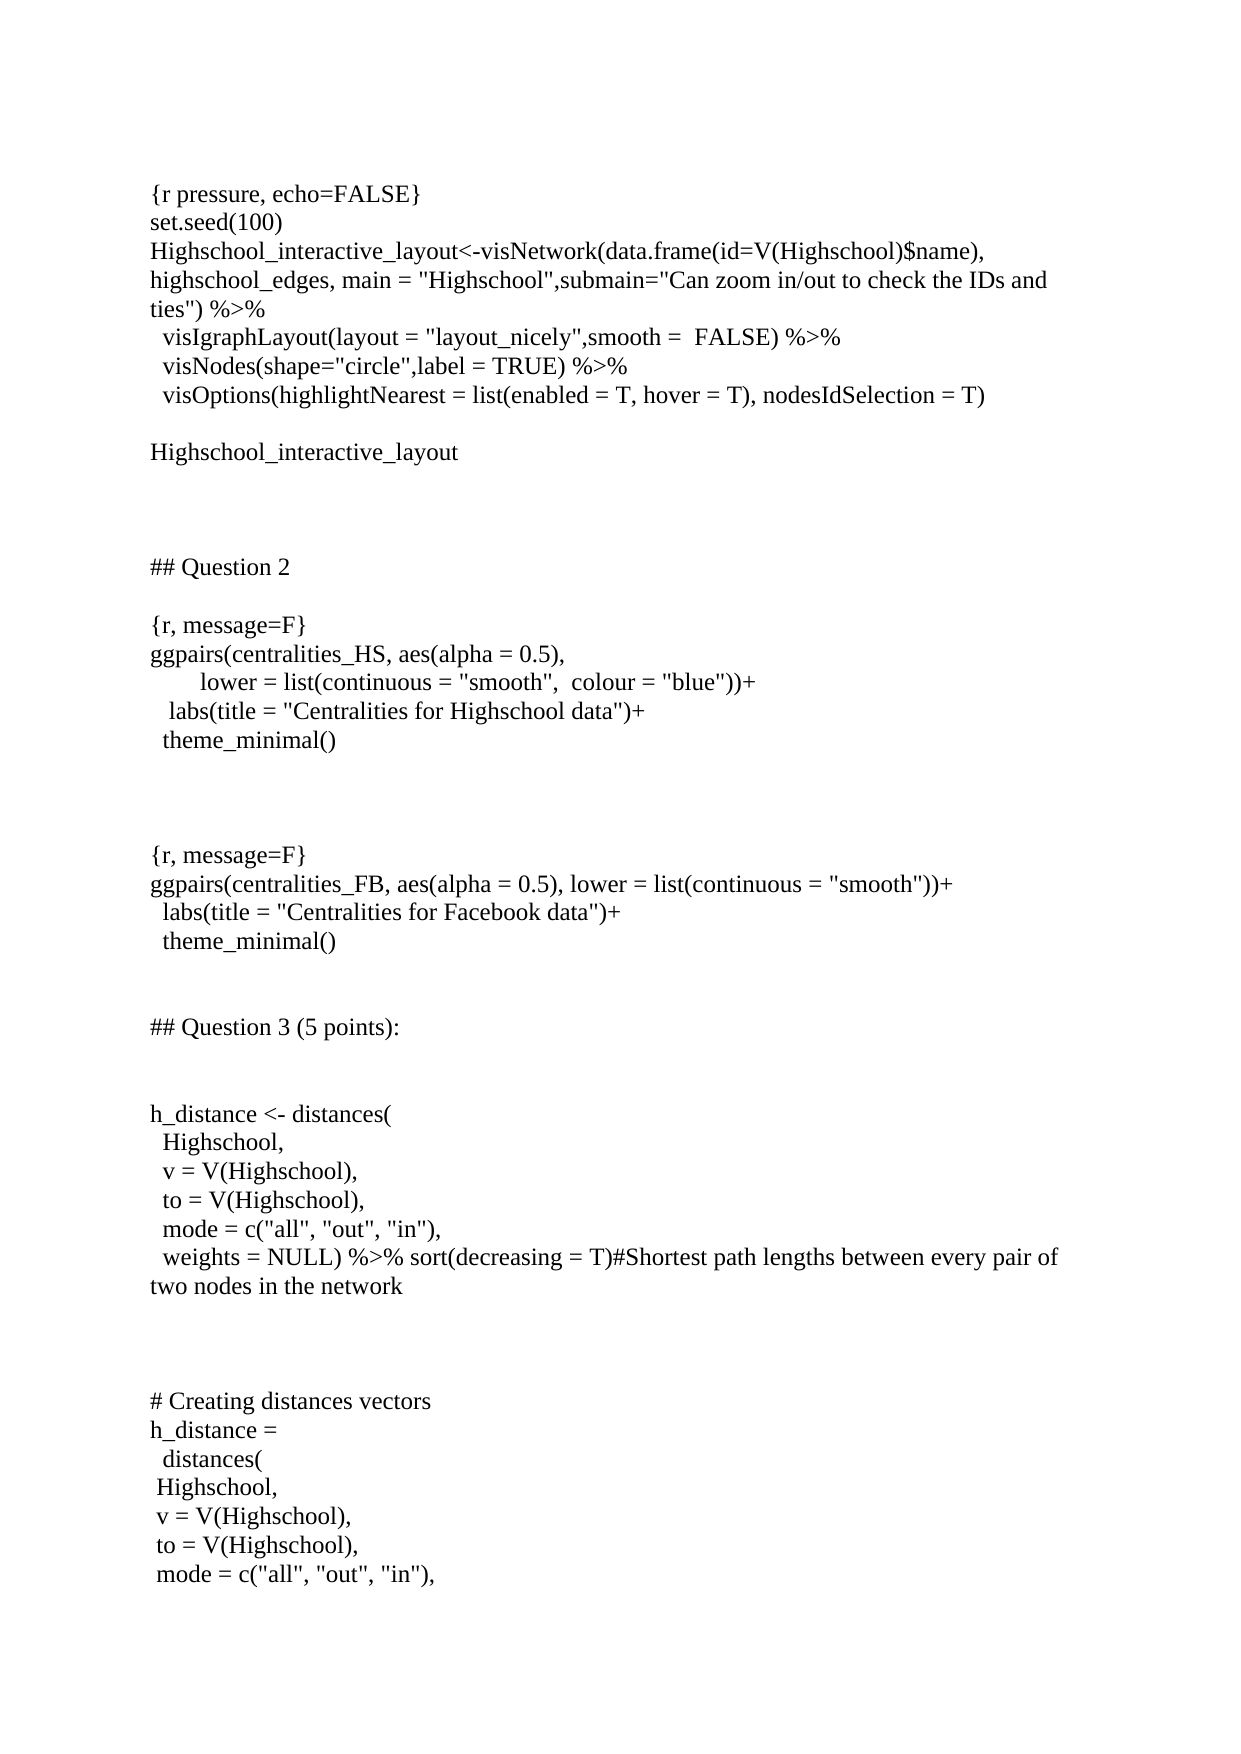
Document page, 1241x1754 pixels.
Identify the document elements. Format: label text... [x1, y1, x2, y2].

text # Creating distances vectors [150, 1386, 1090, 1415]
text ## Question 3 (5 points): [150, 1012, 1090, 1041]
text h_distance <- distances( [150, 1099, 1090, 1127]
text visOptions(highlightNearest = list(enabled = T, hover = T), nodesIdSelection = T) [150, 380, 1090, 409]
text ggpairs(centralities_FB, aes(alpha = 0.5), lower = list(continuous = "smooth"))+ [150, 869, 1090, 897]
text v = V(Highschool), [150, 1501, 1090, 1530]
text visNodes(shape="circle",label = TRUE) %>% [150, 351, 1090, 380]
text labs(title = "Centralities for Highschool data")+ [150, 696, 1090, 725]
text visIgraphLayout(layout = "layout_nicely",smooth = FALSE) %>% [150, 322, 1090, 351]
text to = V(Highschool), [150, 1185, 1090, 1214]
text Highschool_interactive_layout<-visNetwork(data.frame(id=V(Highschool)$name), highschool_edges, main = "Highschool",submain="Can zoom in/out to check the IDs and ties") %>% [150, 236, 1090, 322]
text Highschool_interactive_layout [150, 437, 1090, 466]
text to = V(Highschool), [150, 1530, 1090, 1559]
text v = V(Highschool), [150, 1156, 1090, 1185]
text mode = c("all", "out", "in"), [150, 1214, 1090, 1242]
text set.seed(100) [150, 207, 1090, 236]
text mode = c("all", "out", "in"), [150, 1559, 1090, 1587]
text distances( [150, 1444, 1090, 1472]
text theme_minimal() [150, 725, 1090, 754]
text labs(title = "Centralities for Facebook data")+ [150, 897, 1090, 926]
text Highschool, [150, 1472, 1090, 1501]
text ggpairs(centralities_HS, aes(alpha = 0.5), [150, 639, 1090, 667]
text theme_minimal() [150, 926, 1090, 955]
text Highschool, [150, 1127, 1090, 1156]
text {r, message=F} [150, 610, 1090, 639]
text lower = list(continuous = "smooth", colour = "blue"))+ [150, 667, 1090, 696]
text {r pressure, echo=FALSE} [150, 179, 1090, 207]
text weights = NULL) %>% sort(decreasing = T)#Shortest path lengths between every pair of two nodes in the network [150, 1242, 1090, 1300]
text ## Question 2 [150, 552, 1090, 581]
text h_distance = [150, 1415, 1090, 1444]
text {r, message=F} [150, 840, 1090, 869]
